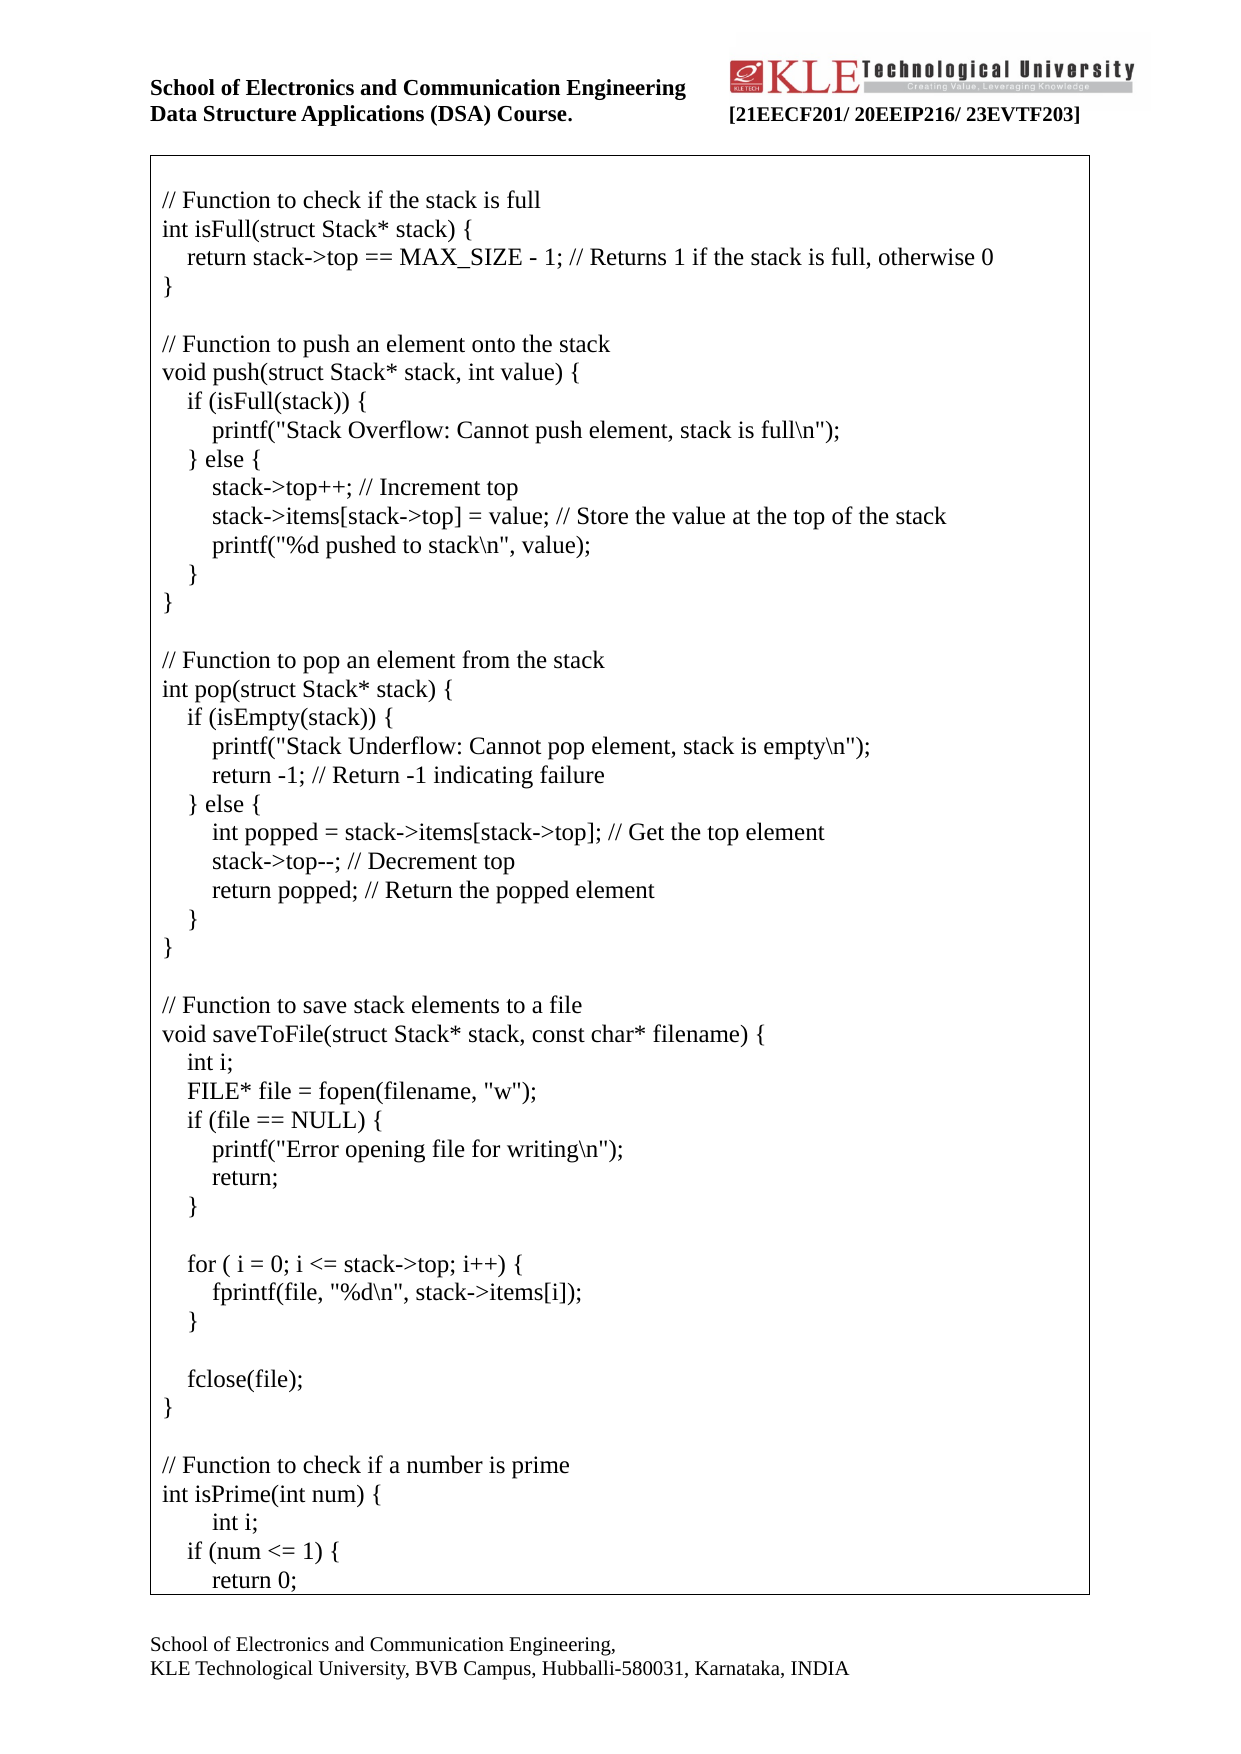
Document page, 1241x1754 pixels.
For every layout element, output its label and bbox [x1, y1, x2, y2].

table_cell [151, 156, 1089, 1594]
picture [719, 32, 1151, 111]
